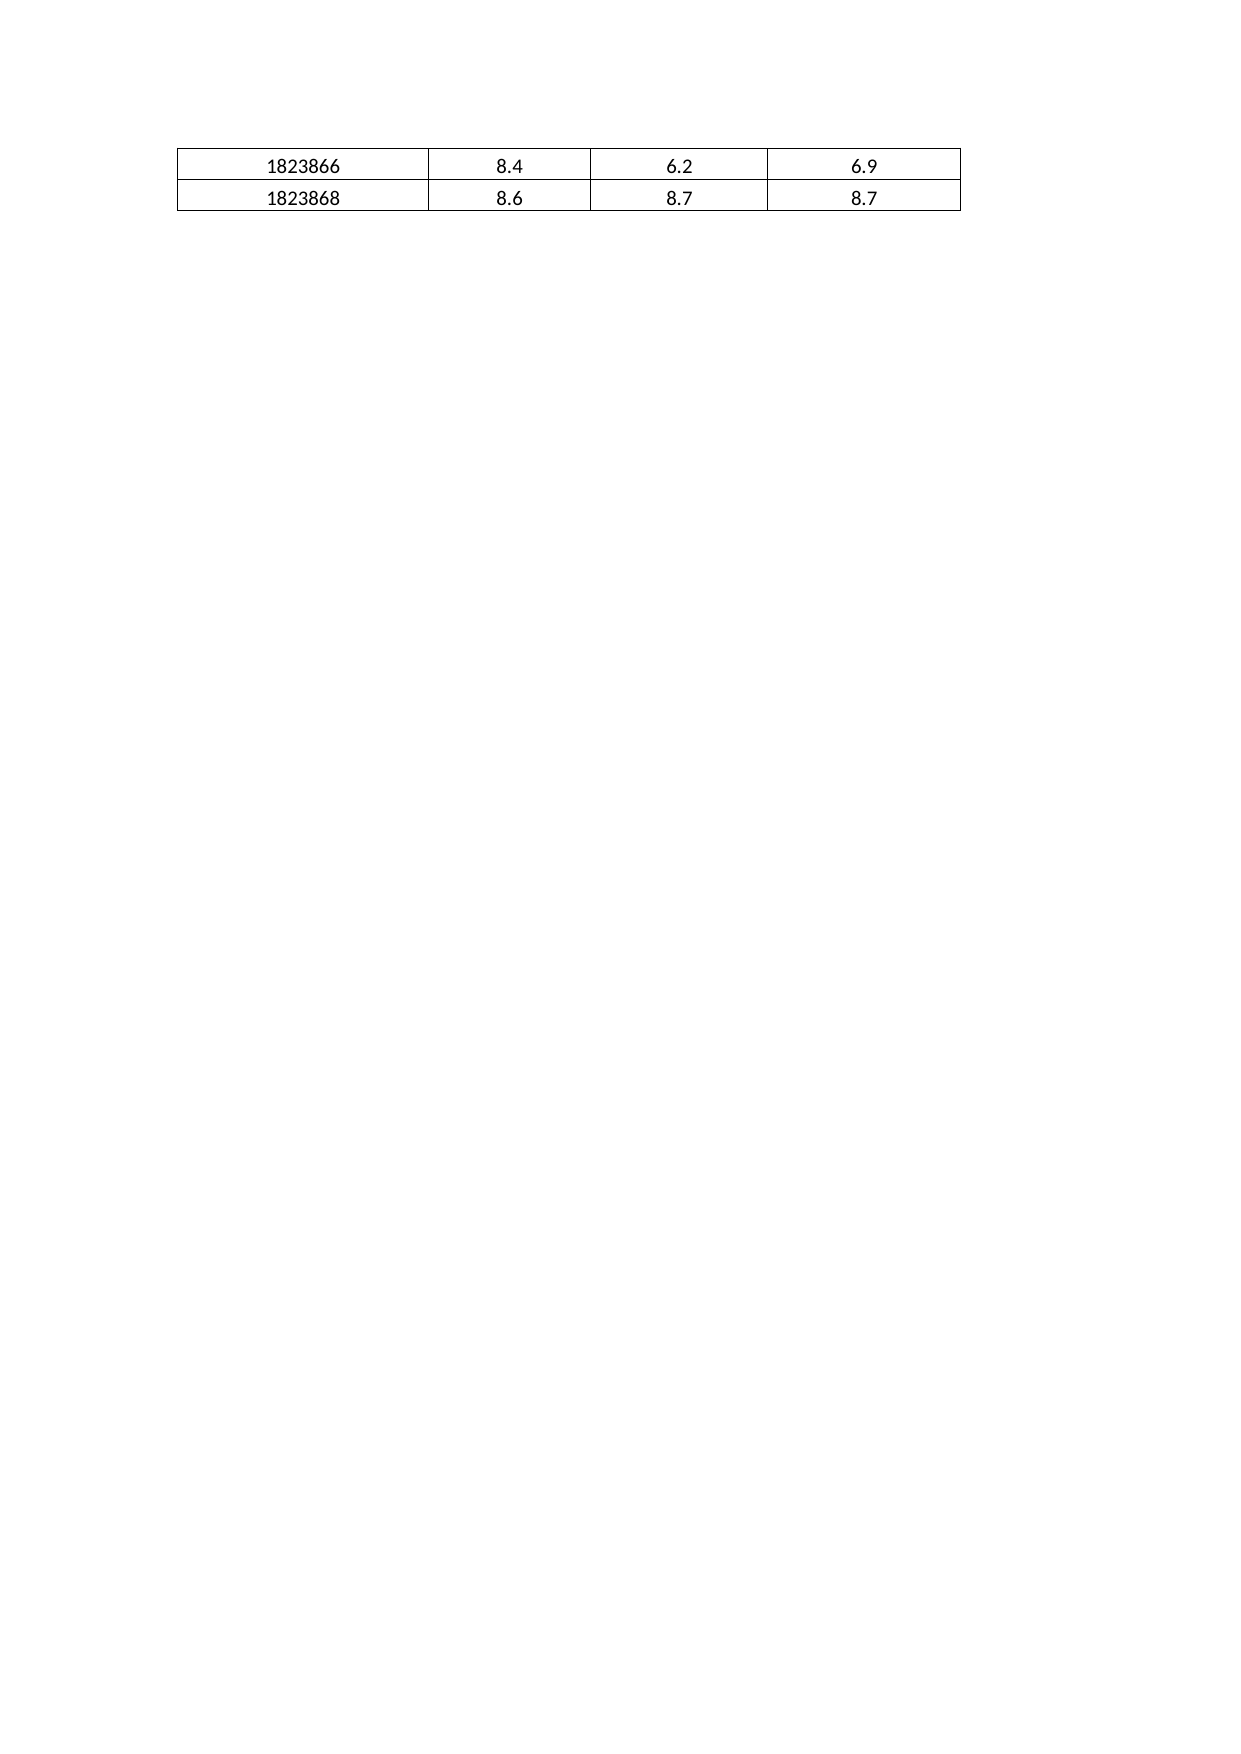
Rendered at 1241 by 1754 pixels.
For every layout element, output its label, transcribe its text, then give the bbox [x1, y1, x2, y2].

table_cell 6.2 [591, 149, 767, 179]
table_cell 8.6 [429, 180, 590, 210]
table_cell 1823866 [178, 149, 428, 179]
table_cell 8.7 [591, 180, 767, 210]
table_cell 8.4 [429, 149, 590, 179]
table_cell 1823868 [178, 180, 428, 210]
table_cell 6.9 [768, 149, 960, 179]
table_cell 8.7 [768, 180, 960, 210]
